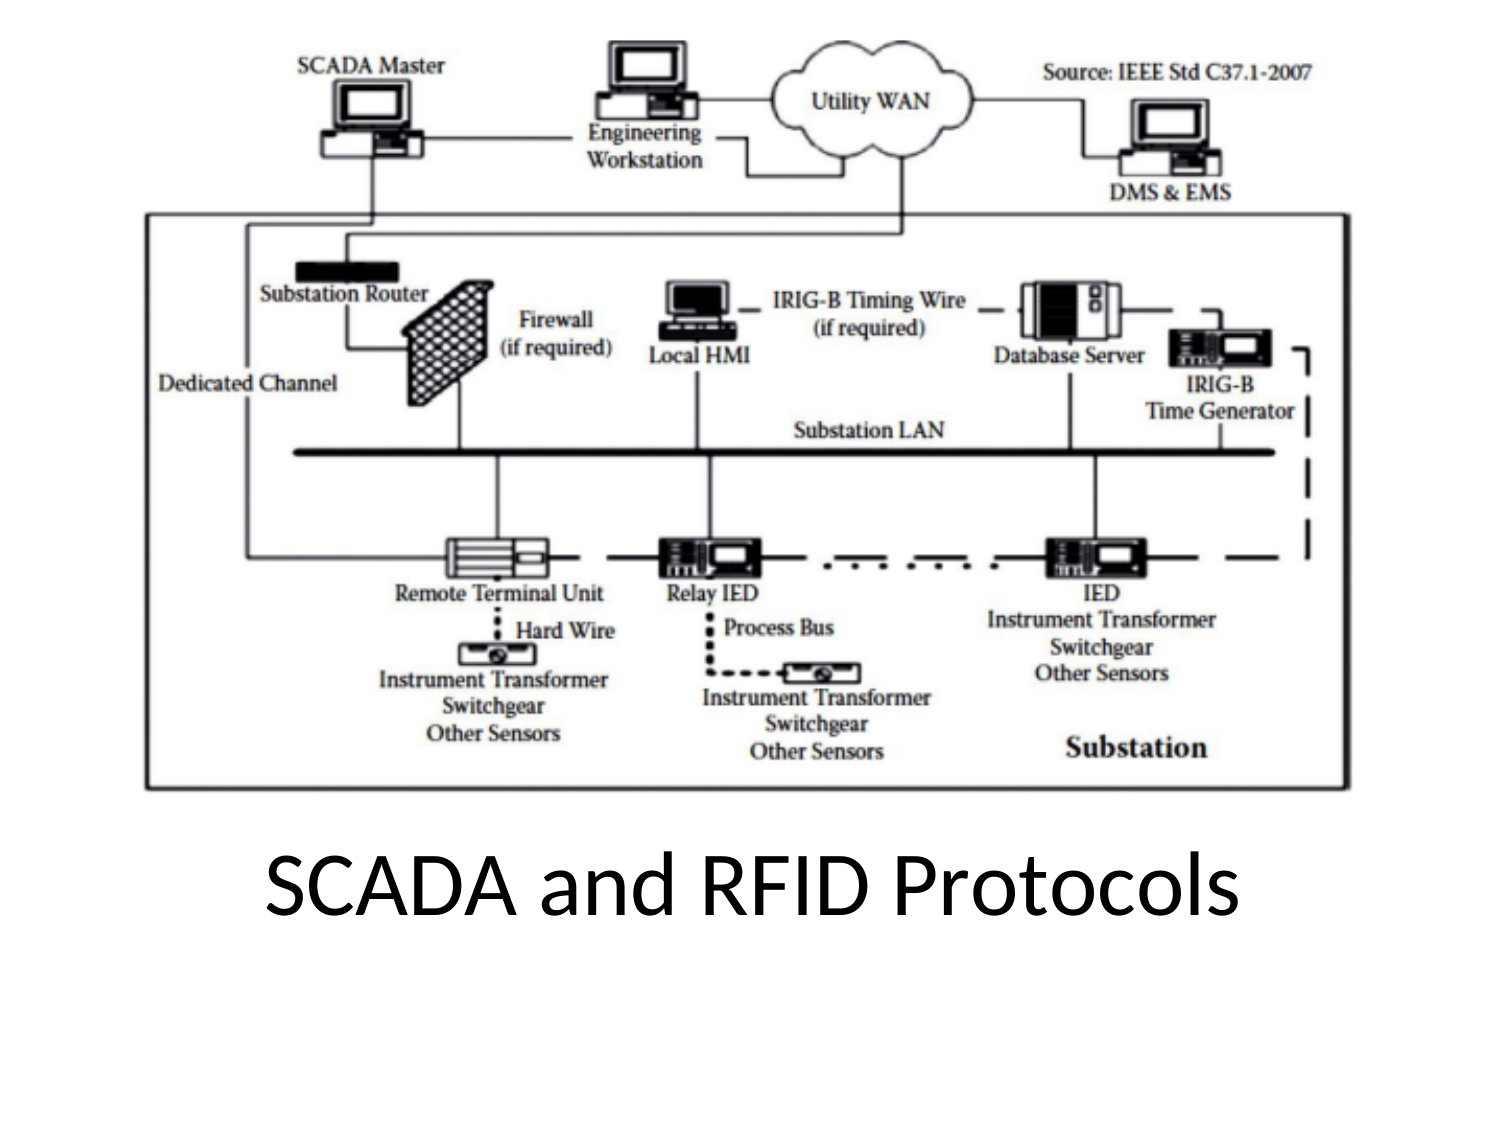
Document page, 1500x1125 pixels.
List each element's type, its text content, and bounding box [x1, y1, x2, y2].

text SCADA and RFID Protocols [264, 826, 1468, 938]
picture [110, 40, 1390, 823]
